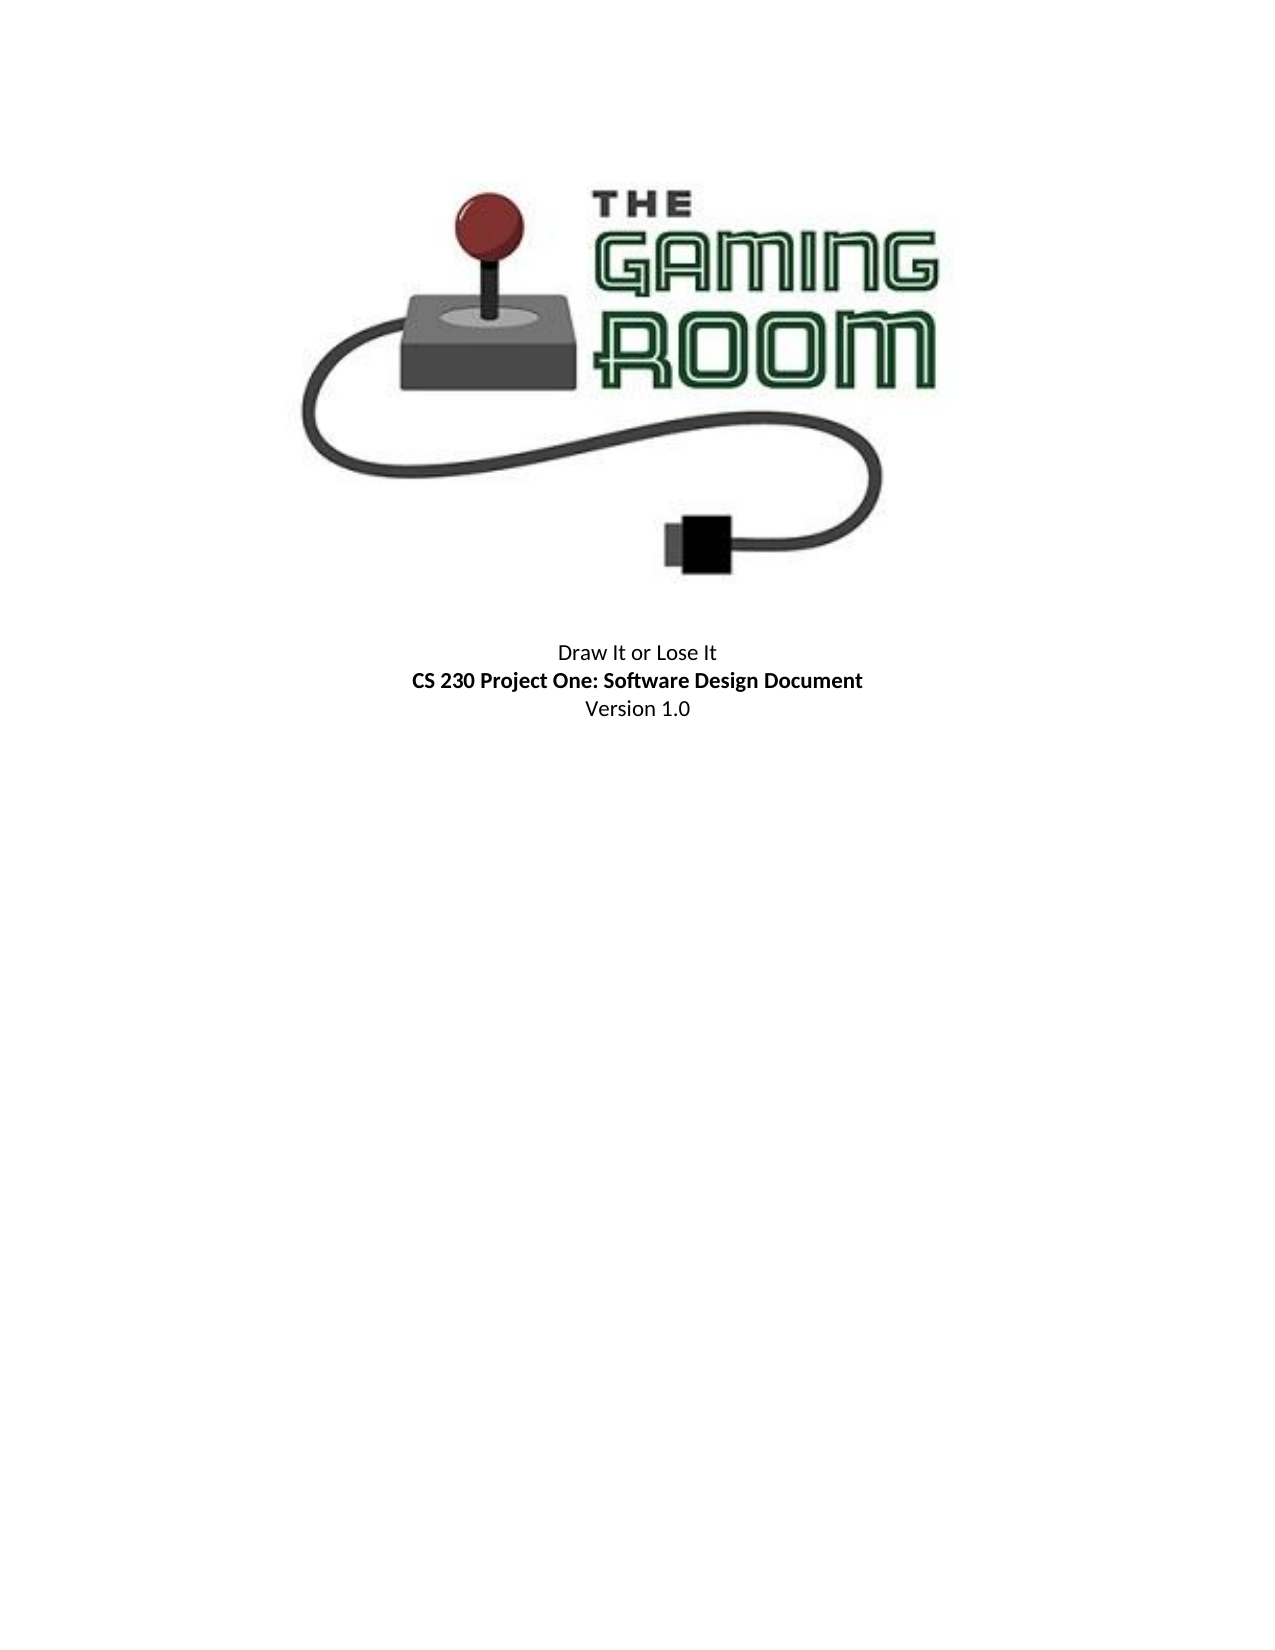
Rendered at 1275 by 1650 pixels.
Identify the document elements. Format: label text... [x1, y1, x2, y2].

text Version 1.0 [150, 694, 1125, 722]
subtitle CS 230 Project One: Software Design Document [150, 666, 1125, 694]
title Draw It or Lose It [150, 638, 1125, 666]
picture [220, 150, 1055, 611]
